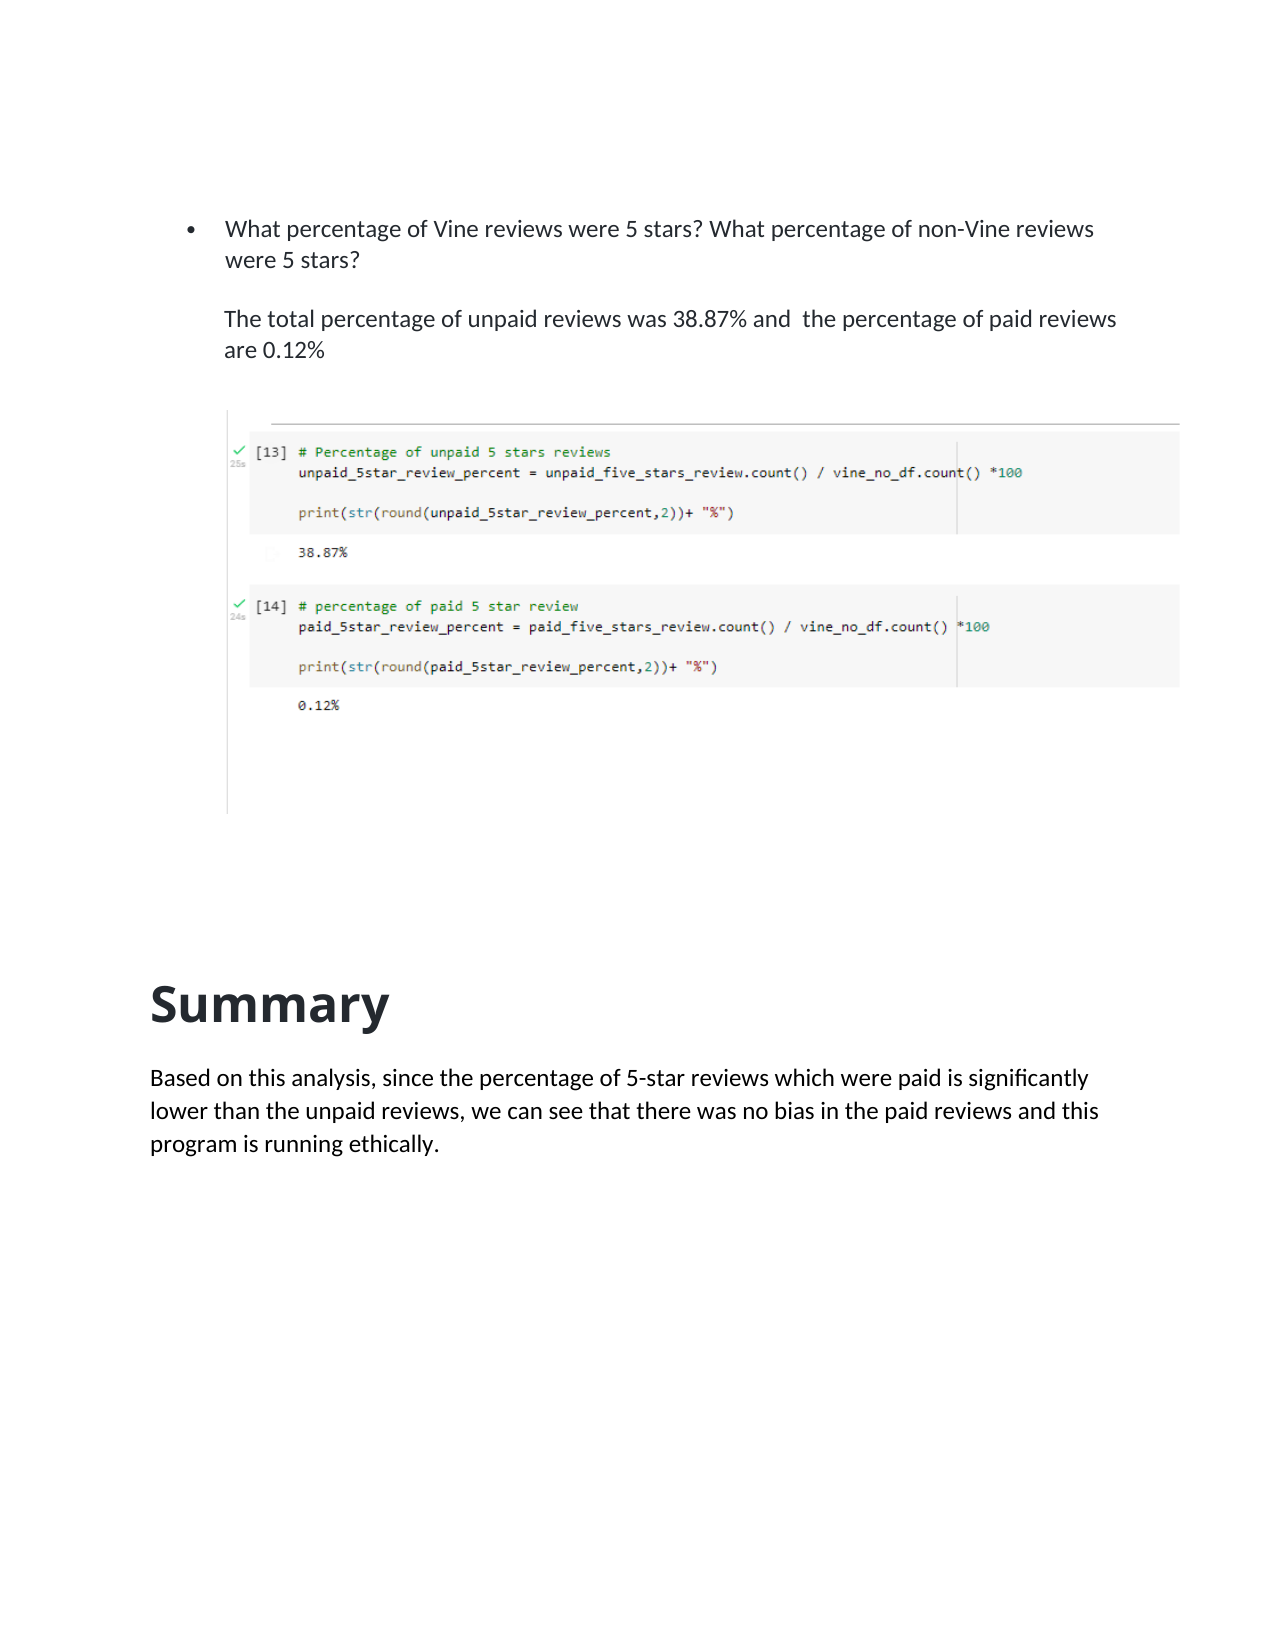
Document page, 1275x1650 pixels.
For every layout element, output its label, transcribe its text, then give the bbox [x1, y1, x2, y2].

picture [204, 410, 1180, 814]
list What percentage of Vine reviews were 5 stars? What percentage of non-Vine reviews were 5 stars? [187, 213, 1125, 274]
text The total percentage of unpaid reviews was 38.87% and the percentage of paid reviews are 0.12% [224, 303, 1125, 364]
text Based on this analysis, since the percentage of 5-star reviews which were paid is significantly lower than the unpaid reviews, we can see that there was no bias in the paid reviews and this program is running ethically. [150, 1062, 1125, 1158]
text Summary [150, 969, 1125, 1037]
